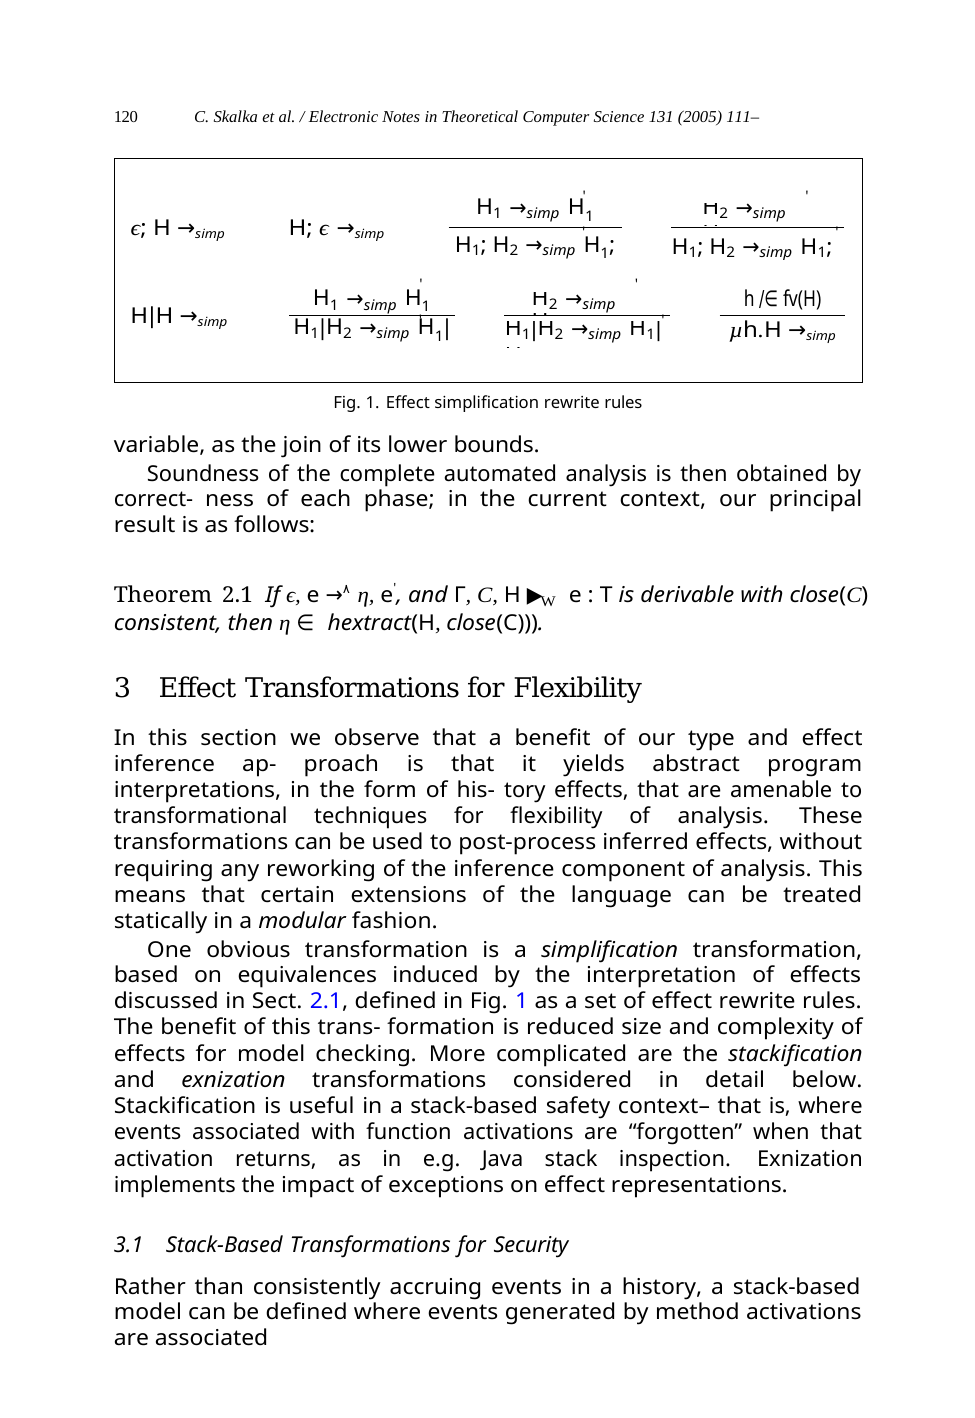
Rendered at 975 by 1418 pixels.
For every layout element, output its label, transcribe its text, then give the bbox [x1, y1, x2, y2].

list Stack-Based Transformations for Security [113, 1229, 881, 1259]
text In this section we observe that a benefit of our type and effect inference ap- proach is that it yields abstract program interpretations, in the form of his- tory effects, that are amenable to transformational techniques for flexibility of analysis. These transformations can be used to post-process inferred effects, without requiring any reworking of the inference component of analysis. This means that certain extensions of the language can be treated statically in a modular fashion. [113, 725, 863, 935]
text consistent, then η ∈ hextract(H, close(C))). [113, 609, 881, 636]
text Theorem 2.1 If ϵ, e →٨ η, e', and Γ, C, H ▶ e : T is derivable with close(C) [113, 578, 881, 609]
text Rather than consistently accruing events in a history, a stack-based model can be defined where events generated by method activations are associated [113, 1273, 862, 1352]
text One obvious transformation is a simplification transformation, based on equivalences induced by the interpretation of effects discussed in Sect. 2.1, defined in Fig. 1 as a set of effect rewrite rules. The benefit of this trans- formation is reduced size and complexity of effects for model checking. More complicated are the stackification and exnization transformations considered in detail below. Stackification is useful in a stack-based safety context– that is, where events associated with function activations are “forgotten” when that activation returns, as in e.g. Java stack inspection. Exnization implements the impact of exceptions on effect representations. [113, 936, 862, 1199]
text Fig. 1. Effect simplification rewrite rules [102, 390, 873, 413]
subtitle Eﬀect Transformations for Flexibility [113, 672, 881, 704]
text variable, as the join of its lower bounds. [113, 428, 881, 458]
text Soundness of the complete automated analysis is then obtained by correct- ness of each phase; in the current context, our principal result is as follows: [113, 460, 862, 539]
